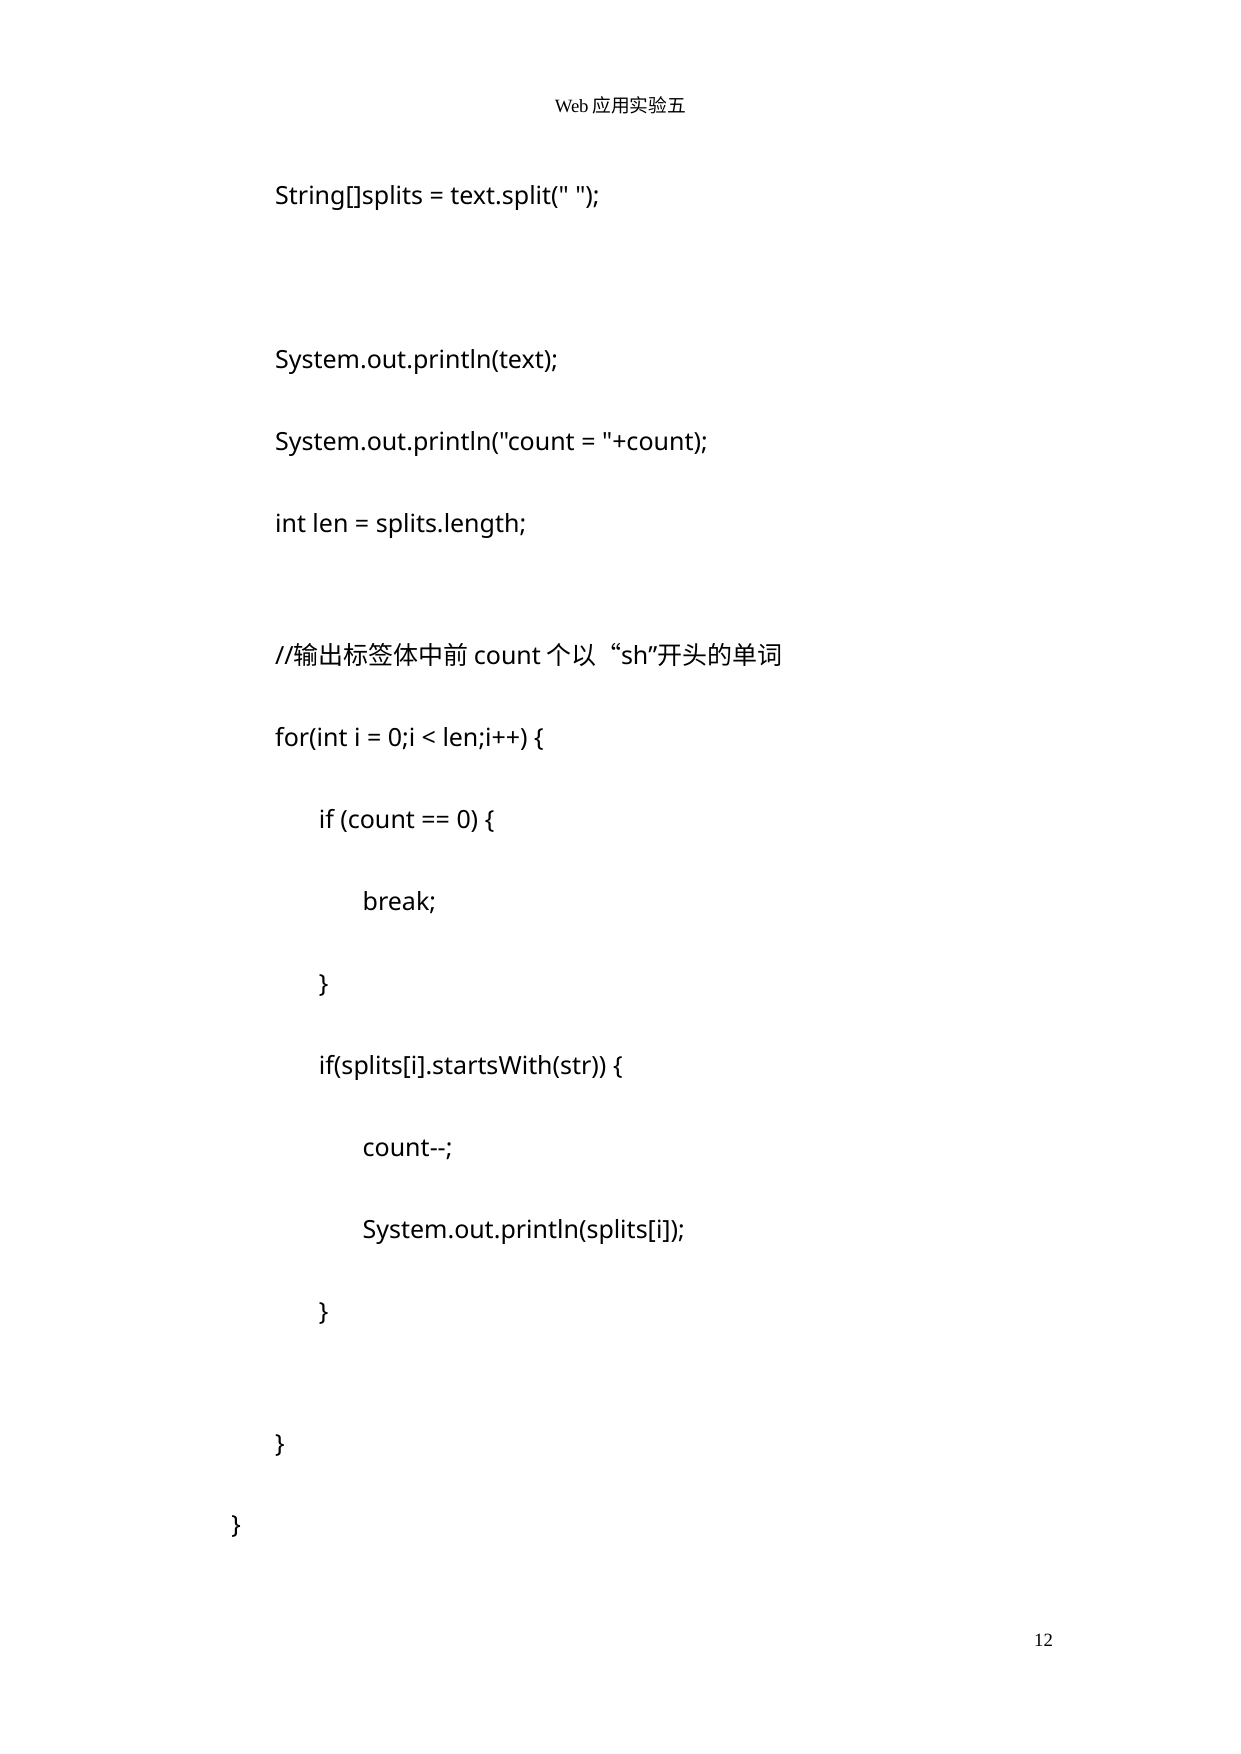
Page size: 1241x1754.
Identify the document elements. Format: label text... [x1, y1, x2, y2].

list } [187, 950, 1053, 1015]
list System.out.println(splits[i]); [187, 1196, 1053, 1261]
list for(int i = 0;i < len;i++) { [187, 704, 1053, 769]
list } [187, 1278, 1053, 1343]
list System.out.println("count = "+count); [187, 408, 1053, 473]
list int len = splits.length; [187, 490, 1053, 555]
list String[]splits = text.split(" "); [187, 162, 1053, 227]
list //输出标签体中前count个以“sh”开头的单词 [187, 621, 1053, 686]
list if(splits[i].startsWith(str)) { [187, 1032, 1053, 1097]
list if (count == 0) { [187, 786, 1053, 851]
list break; [187, 868, 1053, 933]
list } [187, 1492, 1053, 1557]
list count--; [187, 1114, 1053, 1179]
list } [187, 1410, 1053, 1475]
list System.out.println(text); [187, 326, 1053, 391]
